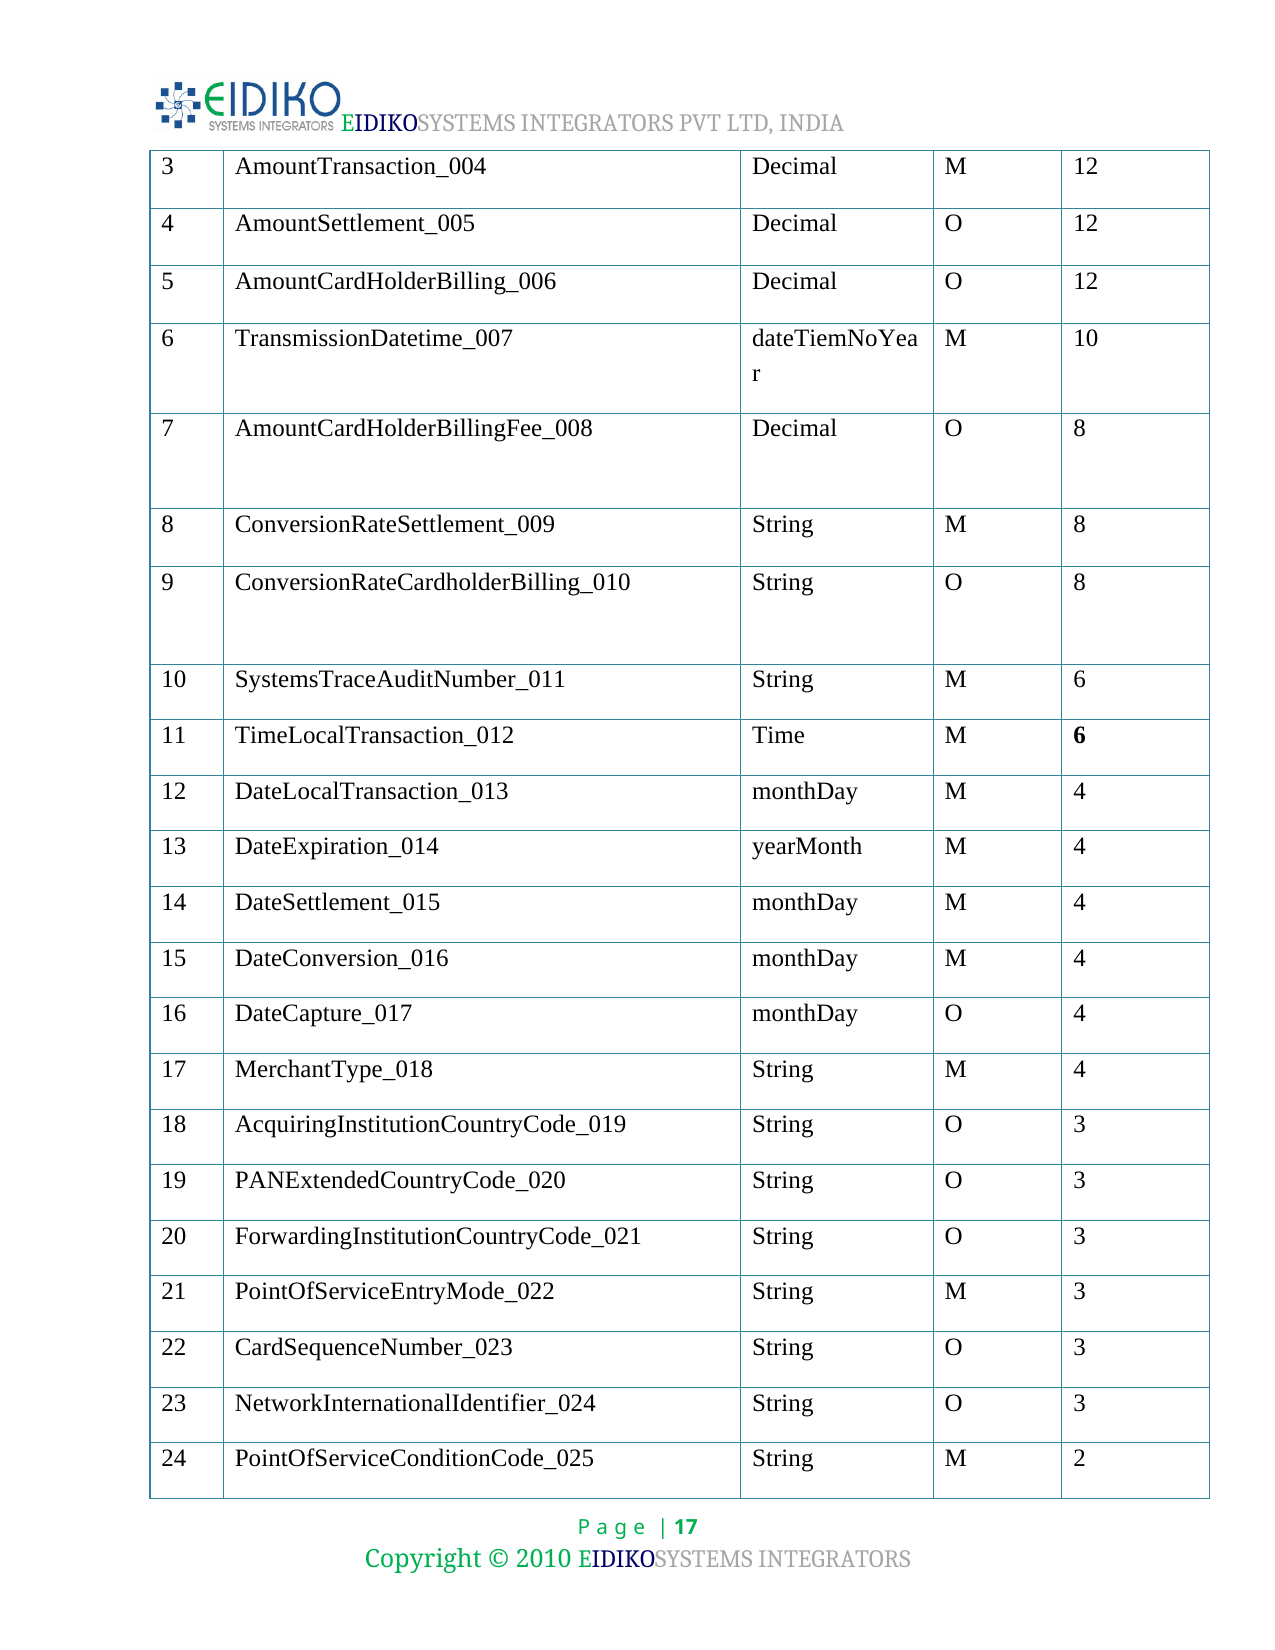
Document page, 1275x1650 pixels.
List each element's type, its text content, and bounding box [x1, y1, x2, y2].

table_cell O [934, 1221, 1061, 1275]
table_cell 16 [151, 998, 223, 1053]
table_cell 24 [151, 1443, 223, 1498]
table_cell String [741, 567, 933, 663]
table_cell Decimal [741, 266, 933, 322]
table_cell 17 [151, 1054, 223, 1108]
table_cell 4 [1062, 776, 1209, 830]
table_cell 9 [151, 567, 223, 663]
table_cell O [934, 998, 1061, 1053]
table_cell Decimal [741, 151, 933, 207]
table_cell DateLocalTransaction_013 [224, 776, 740, 830]
table_cell 3 [1062, 1165, 1209, 1220]
table_cell NetworkInternationalIdentifier_024 [224, 1388, 740, 1442]
table_cell 4 [1062, 998, 1209, 1053]
table_cell 4 [1062, 1054, 1209, 1108]
table_cell M [934, 509, 1061, 566]
table_cell 15 [151, 943, 223, 997]
table_cell 23 [151, 1388, 223, 1442]
table_cell TimeLocalTransaction_012 [224, 720, 740, 775]
table_cell O [934, 266, 1061, 322]
table_cell PANExtendedCountryCode_020 [224, 1165, 740, 1220]
table_cell String [741, 1332, 933, 1387]
table_cell ConversionRateCardholderBilling_010 [224, 567, 740, 663]
table_cell monthDay [741, 943, 933, 997]
table_cell 20 [151, 1221, 223, 1275]
table_cell Decimal [741, 414, 933, 508]
table_cell 11 [151, 720, 223, 775]
table_cell monthDay [741, 998, 933, 1053]
table_cell M [934, 324, 1061, 412]
table_cell SystemsTraceAuditNumber_011 [224, 665, 740, 719]
picture [150, 75, 341, 132]
table_cell AmountSettlement_005 [224, 209, 740, 265]
table_cell dateTiemNoYear [741, 324, 933, 412]
table_cell M [934, 151, 1061, 207]
table_cell M [934, 776, 1061, 830]
table_cell 3 [1062, 1276, 1209, 1331]
table_cell monthDay [741, 887, 933, 942]
table_cell O [934, 414, 1061, 508]
table_cell 4 [1062, 943, 1209, 997]
table_cell 12 [1062, 266, 1209, 322]
table_cell 6 [1062, 720, 1209, 775]
table_cell String [741, 665, 933, 719]
table_cell 3 [1062, 1110, 1209, 1164]
table_cell M [934, 1443, 1061, 1498]
table_cell 3 [1062, 1388, 1209, 1442]
table_cell Decimal [741, 209, 933, 265]
table_cell ConversionRateSettlement_009 [224, 509, 740, 566]
table_cell 12 [151, 776, 223, 830]
table_cell String [741, 1165, 933, 1220]
table_cell 3 [1062, 1221, 1209, 1275]
table_cell 8 [1062, 567, 1209, 663]
table_cell O [934, 1110, 1061, 1164]
table_cell yearMonth [741, 831, 933, 886]
table_cell monthDay [741, 776, 933, 830]
table_cell Time [741, 720, 933, 775]
table_cell String [741, 509, 933, 566]
table_cell PointOfServiceConditionCode_025 [224, 1443, 740, 1498]
table_cell M [934, 887, 1061, 942]
table_cell DateExpiration_014 [224, 831, 740, 886]
table_cell String [741, 1221, 933, 1275]
table_cell O [934, 567, 1061, 663]
table_cell AmountTransaction_004 [224, 151, 740, 207]
table_cell 22 [151, 1332, 223, 1387]
table_cell 13 [151, 831, 223, 886]
table_cell DateSettlement_015 [224, 887, 740, 942]
table_cell 19 [151, 1165, 223, 1220]
table_cell 7 [151, 414, 223, 508]
table_cell 5 [151, 266, 223, 322]
table_cell CardSequenceNumber_023 [224, 1332, 740, 1387]
table_cell PointOfServiceEntryMode_022 [224, 1276, 740, 1331]
table_cell String [741, 1110, 933, 1164]
table_cell DateConversion_016 [224, 943, 740, 997]
table_cell 2 [1062, 1443, 1209, 1498]
table_cell String [741, 1276, 933, 1331]
table_cell MerchantType_018 [224, 1054, 740, 1108]
table_cell M [934, 943, 1061, 997]
table_cell String [741, 1388, 933, 1442]
table_cell 3 [151, 151, 223, 207]
table_cell 21 [151, 1276, 223, 1331]
table_cell 8 [1062, 414, 1209, 508]
table_cell 4 [151, 209, 223, 265]
table_cell 12 [1062, 209, 1209, 265]
table_cell 10 [151, 665, 223, 719]
table_cell O [934, 1165, 1061, 1220]
table_cell 18 [151, 1110, 223, 1164]
table_cell M [934, 720, 1061, 775]
table_cell O [934, 1332, 1061, 1387]
table_cell 10 [1062, 324, 1209, 412]
table_cell ForwardingInstitutionCountryCode_021 [224, 1221, 740, 1275]
table_cell 14 [151, 887, 223, 942]
table_cell AcquiringInstitutionCountryCode_019 [224, 1110, 740, 1164]
table_cell 3 [1062, 1332, 1209, 1387]
table_cell 4 [1062, 831, 1209, 886]
table_cell 8 [1062, 509, 1209, 566]
table_cell M [934, 831, 1061, 886]
table_cell TransmissionDatetime_007 [224, 324, 740, 412]
table_cell M [934, 665, 1061, 719]
table_cell String [741, 1443, 933, 1498]
table_cell M [934, 1054, 1061, 1108]
table_cell String [741, 1054, 933, 1108]
table_cell O [934, 209, 1061, 265]
table_cell 12 [1062, 151, 1209, 207]
table_cell 6 [1062, 665, 1209, 719]
table_cell M [934, 1276, 1061, 1331]
table_cell 6 [151, 324, 223, 412]
table_cell AmountCardHolderBilling_006 [224, 266, 740, 322]
table_cell 8 [151, 509, 223, 566]
table_cell AmountCardHolderBillingFee_008 [224, 414, 740, 508]
table_cell 4 [1062, 887, 1209, 942]
table_cell DateCapture_017 [224, 998, 740, 1053]
table_cell O [934, 1388, 1061, 1442]
